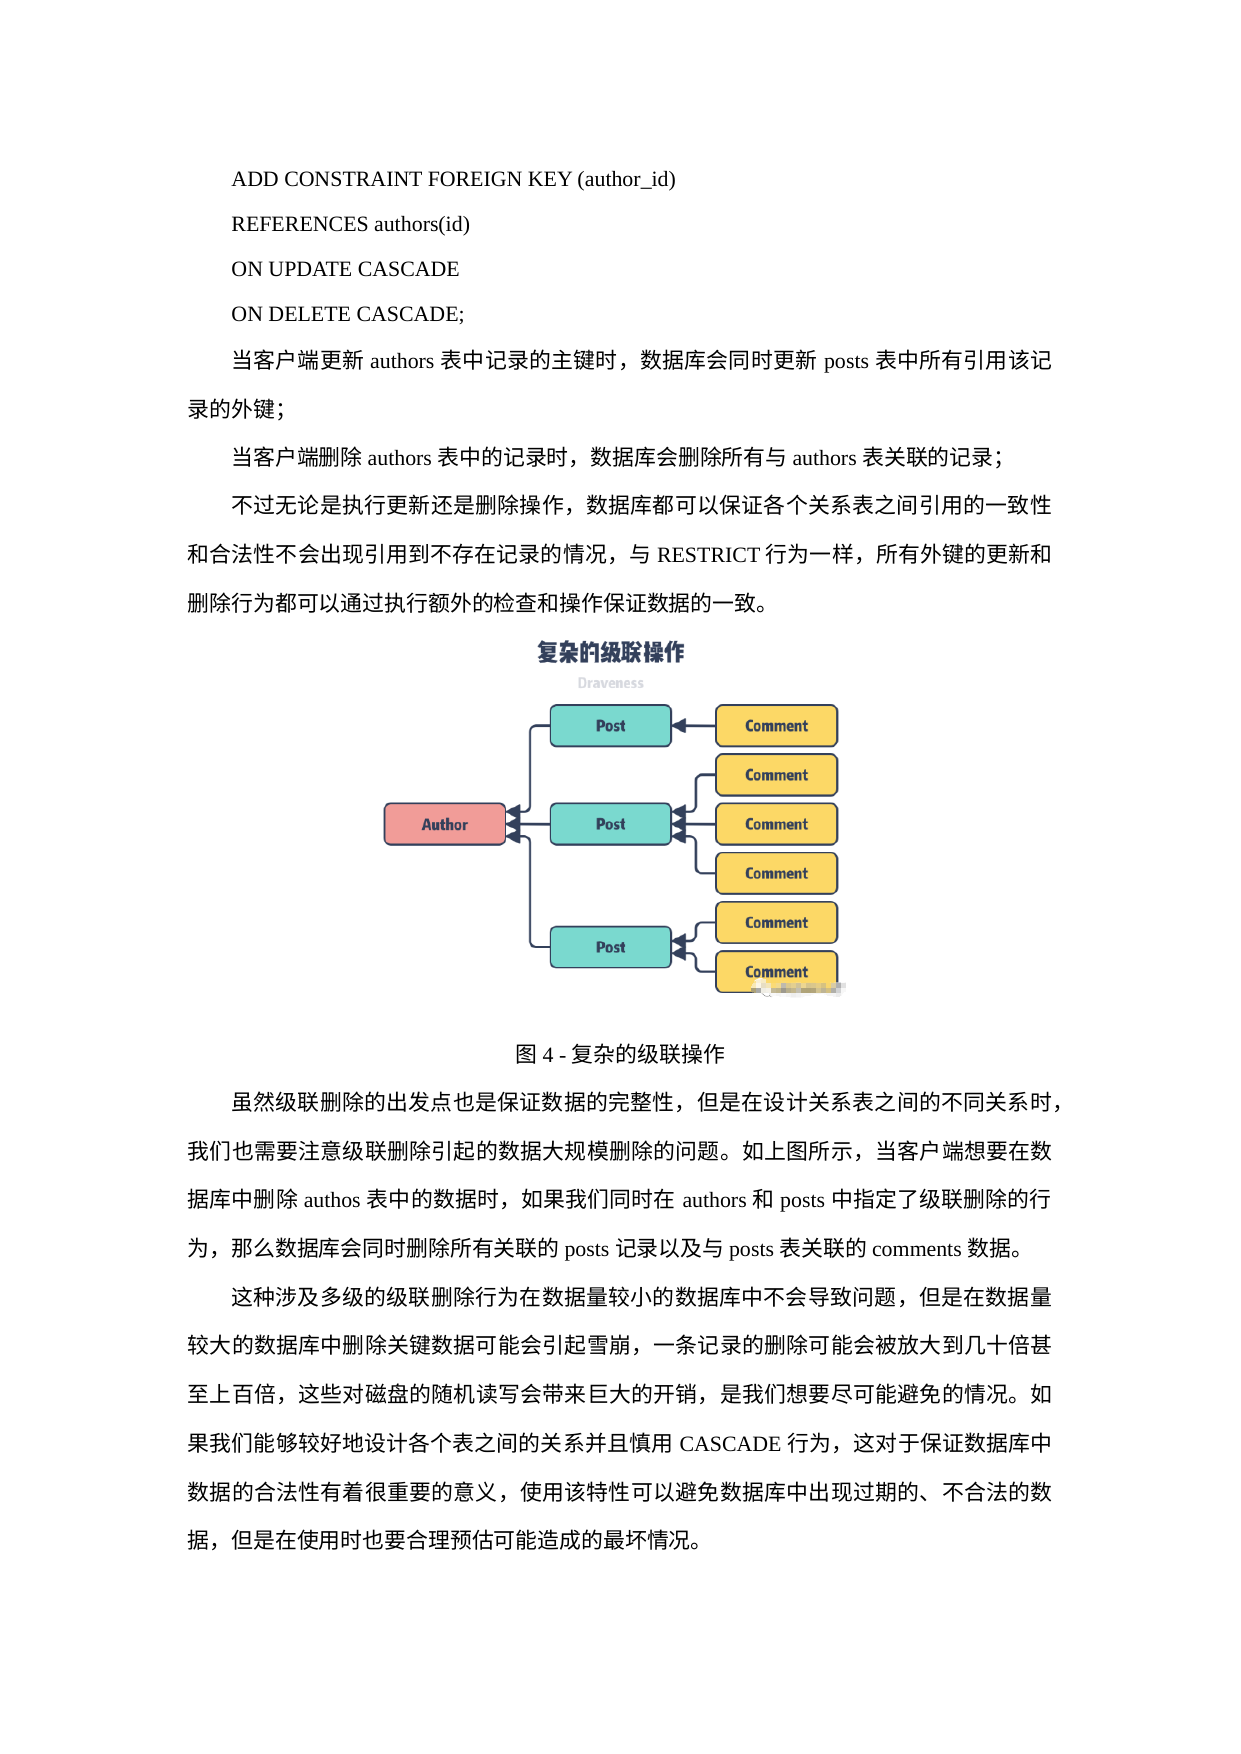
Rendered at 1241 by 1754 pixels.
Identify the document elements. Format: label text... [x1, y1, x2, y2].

text 图 4 - 复杂的级联操作 [187, 1036, 1053, 1069]
text REFERENCES authors(id) [187, 207, 1053, 239]
text 当客户端更新 authors 表中记录的主键时，数据库会同时更新 posts 表中所有引用该记录的外键； [187, 342, 1053, 424]
text ON DELETE CASCADE; [187, 297, 1053, 330]
text 虽然级联删除的出发点也是保证数据的完整性，但是在设计关系表之间的不同关系时，我们也需要注意级联删除引起的数据大规模删除的问题。如上图所示，当客户端想要在数据库中删除 authos 表中的数据时，如果我们同时在 authors 和 posts 中指定了级联删除的行为，那么数据库会同时删除所有关联的 posts 记录以及与 posts 表关联的 comments 数据。 [187, 1084, 1053, 1263]
text ADD CONSTRAINT FOREIGN KEY (author_id) [187, 162, 1053, 194]
text 当客户端删除 authors 表中的记录时，数据库会删除所有与 authors 表关联的记录； [187, 439, 1053, 472]
text 这种涉及多级的级联删除行为在数据量较小的数据库中不会导致问题，但是在数据量较大的数据库中删除关键数据可能会引起雪崩，一条记录的删除可能会被放大到几十倍甚至上百倍，这些对磁盘的随机读写会带来巨大的开销，是我们想要尽可能避免的情况。如果我们能够较好地设计各个表之间的关系并且慎用 CASCADE 行为，这对于保证数据库中数据的合法性有着很重要的意义，使用该特性可以避免数据库中出现过期的、不合法的数据，但是在使用时也要合理预估可能造成的最坏情况。 [187, 1279, 1053, 1555]
picture [361, 633, 879, 1003]
text 不过无论是执行更新还是删除操作，数据库都可以保证各个关系表之间引用的一致性和合法性不会出现引用到不存在记录的情况，与 RESTRICT 行为一样，所有外键的更新和删除行为都可以通过执行额外的检查和操作保证数据的一致。 [187, 488, 1053, 618]
text ON UPDATE CASCADE [187, 252, 1053, 285]
